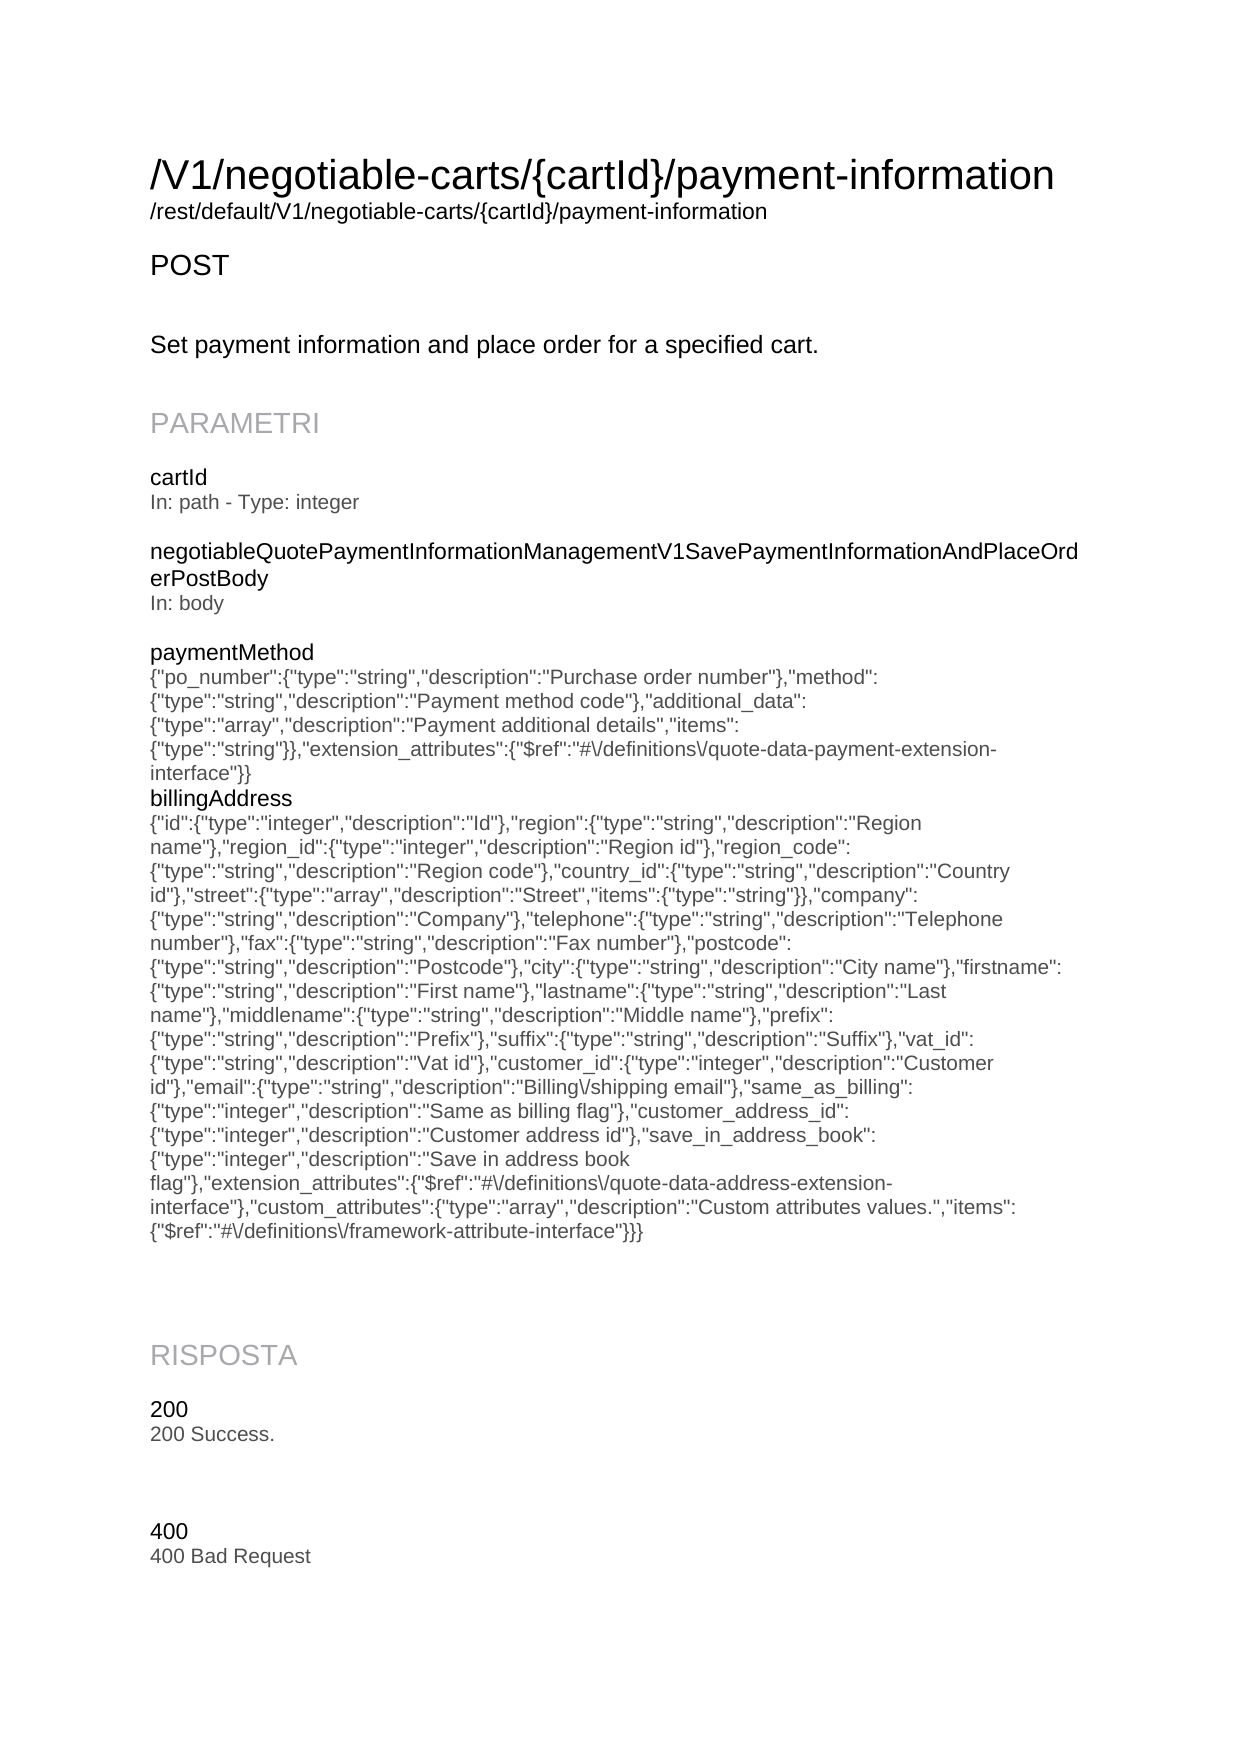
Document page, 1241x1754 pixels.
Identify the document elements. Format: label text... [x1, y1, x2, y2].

text /rest/default/V1/negotiable-carts/{cartId}/payment-information [150, 198, 1090, 224]
text 400 Bad Request [150, 1544, 1090, 1568]
text paymentMethod [150, 639, 1090, 665]
text POST [150, 248, 1090, 282]
text {"po_number":{"type":"string","description":"Purchase order number"},"method":{"type":"string","description":"Payment method code"},"additional_data":{"type":"array","description":"Payment additional details","items":{"type":"string"}},"extension_attributes":{"$ref":"#\/definitions\/quote-data-payment-extension-interface"}} [150, 665, 1090, 785]
text /V1/negotiable-carts/{cartId}/payment-information [150, 150, 1090, 198]
text 400 [150, 1518, 1090, 1544]
text Set payment information and place order for a specified cart. [150, 330, 1090, 358]
text PARAMETRI [150, 406, 1090, 440]
text 200 Success. [150, 1422, 1090, 1446]
text negotiableQuotePaymentInformationManagementV1SavePaymentInformationAndPlaceOrderPostBody [150, 538, 1090, 591]
text 200 [150, 1396, 1090, 1422]
text billingAddress [150, 785, 1090, 811]
text In: body [150, 591, 1090, 615]
text {"id":{"type":"integer","description":"Id"},"region":{"type":"string","description":"Region name"},"region_id":{"type":"integer","description":"Region id"},"region_code":{"type":"string","description":"Region code"},"country_id":{"type":"string","description":"Country id"},"street":{"type":"array","description":"Street","items":{"type":"string"}},"company":{"type":"string","description":"Company"},"telephone":{"type":"string","description":"Telephone number"},"fax":{"type":"string","description":"Fax number"},"postcode":{"type":"string","description":"Postcode"},"city":{"type":"string","description":"City name"},"firstname":{"type":"string","description":"First name"},"lastname":{"type":"string","description":"Last name"},"middlename":{"type":"string","description":"Middle name"},"prefix":{"type":"string","description":"Prefix"},"suffix":{"type":"string","description":"Suffix"},"vat_id":{"type":"string","description":"Vat id"},"customer_id":{"type":"integer","description":"Customer id"},"email":{"type":"string","description":"Billing\/shipping email"},"same_as_billing":{"type":"integer","description":"Same as billing flag"},"customer_address_id":{"type":"integer","description":"Customer address id"},"save_in_address_book":{"type":"integer","description":"Save in address book flag"},"extension_attributes":{"$ref":"#\/definitions\/quote-data-address-extension-interface"},"custom_attributes":{"type":"array","description":"Custom attributes values.","items":{"$ref":"#\/definitions\/framework-attribute-interface"}}} [150, 811, 1090, 1242]
text cartId [150, 464, 1090, 490]
text In: path - Type: integer [150, 490, 1090, 514]
text RISPOSTA [150, 1338, 1090, 1372]
